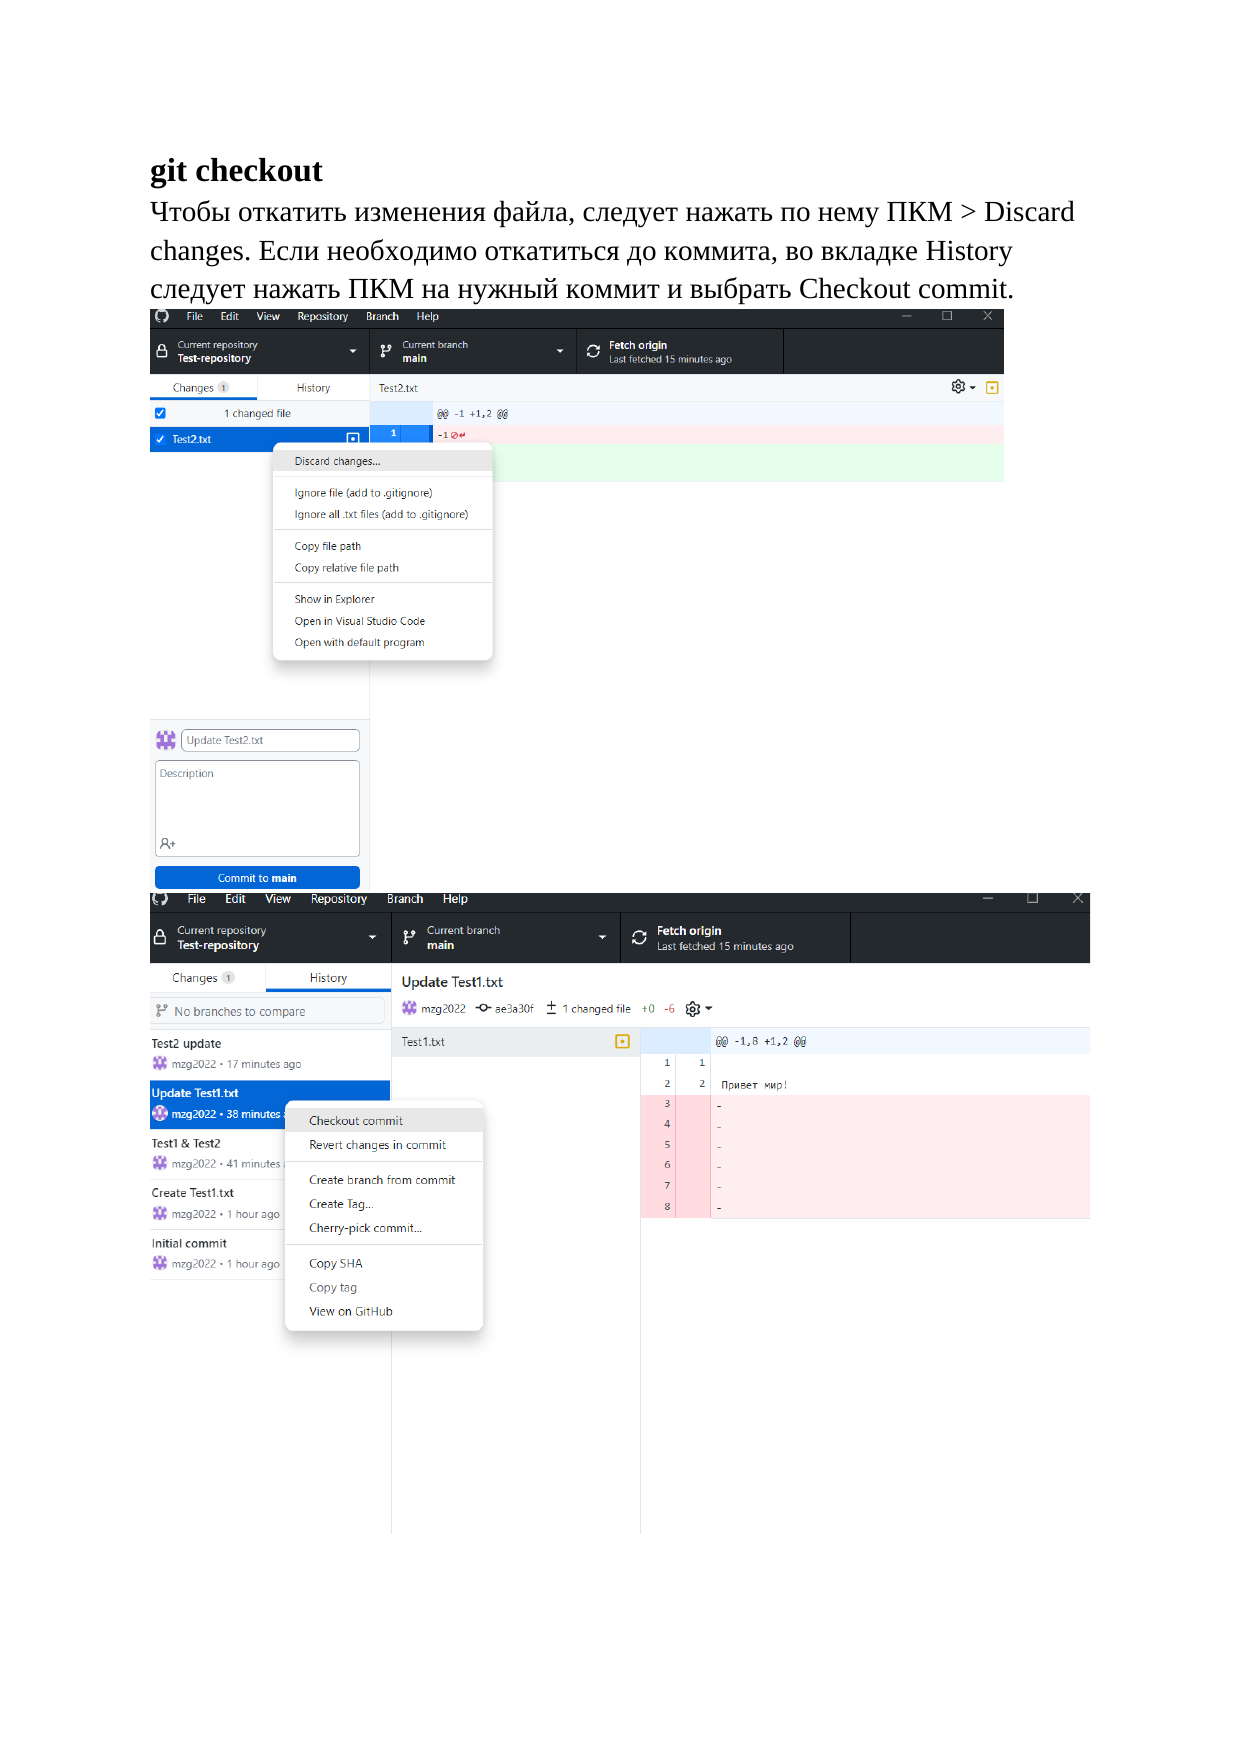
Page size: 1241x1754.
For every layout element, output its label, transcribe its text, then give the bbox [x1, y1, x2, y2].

text git checkout [150, 150, 1090, 188]
text Чтобы откатить изменения файла, следует нажать по нему ПКМ > Discard changes. Если необходимо откатиться до коммита, во вкладке History следует нажать ПКМ на нужный коммит и выбрать Checkout commit. [150, 194, 1090, 305]
picture [150, 893, 1091, 1534]
picture [150, 309, 1004, 890]
